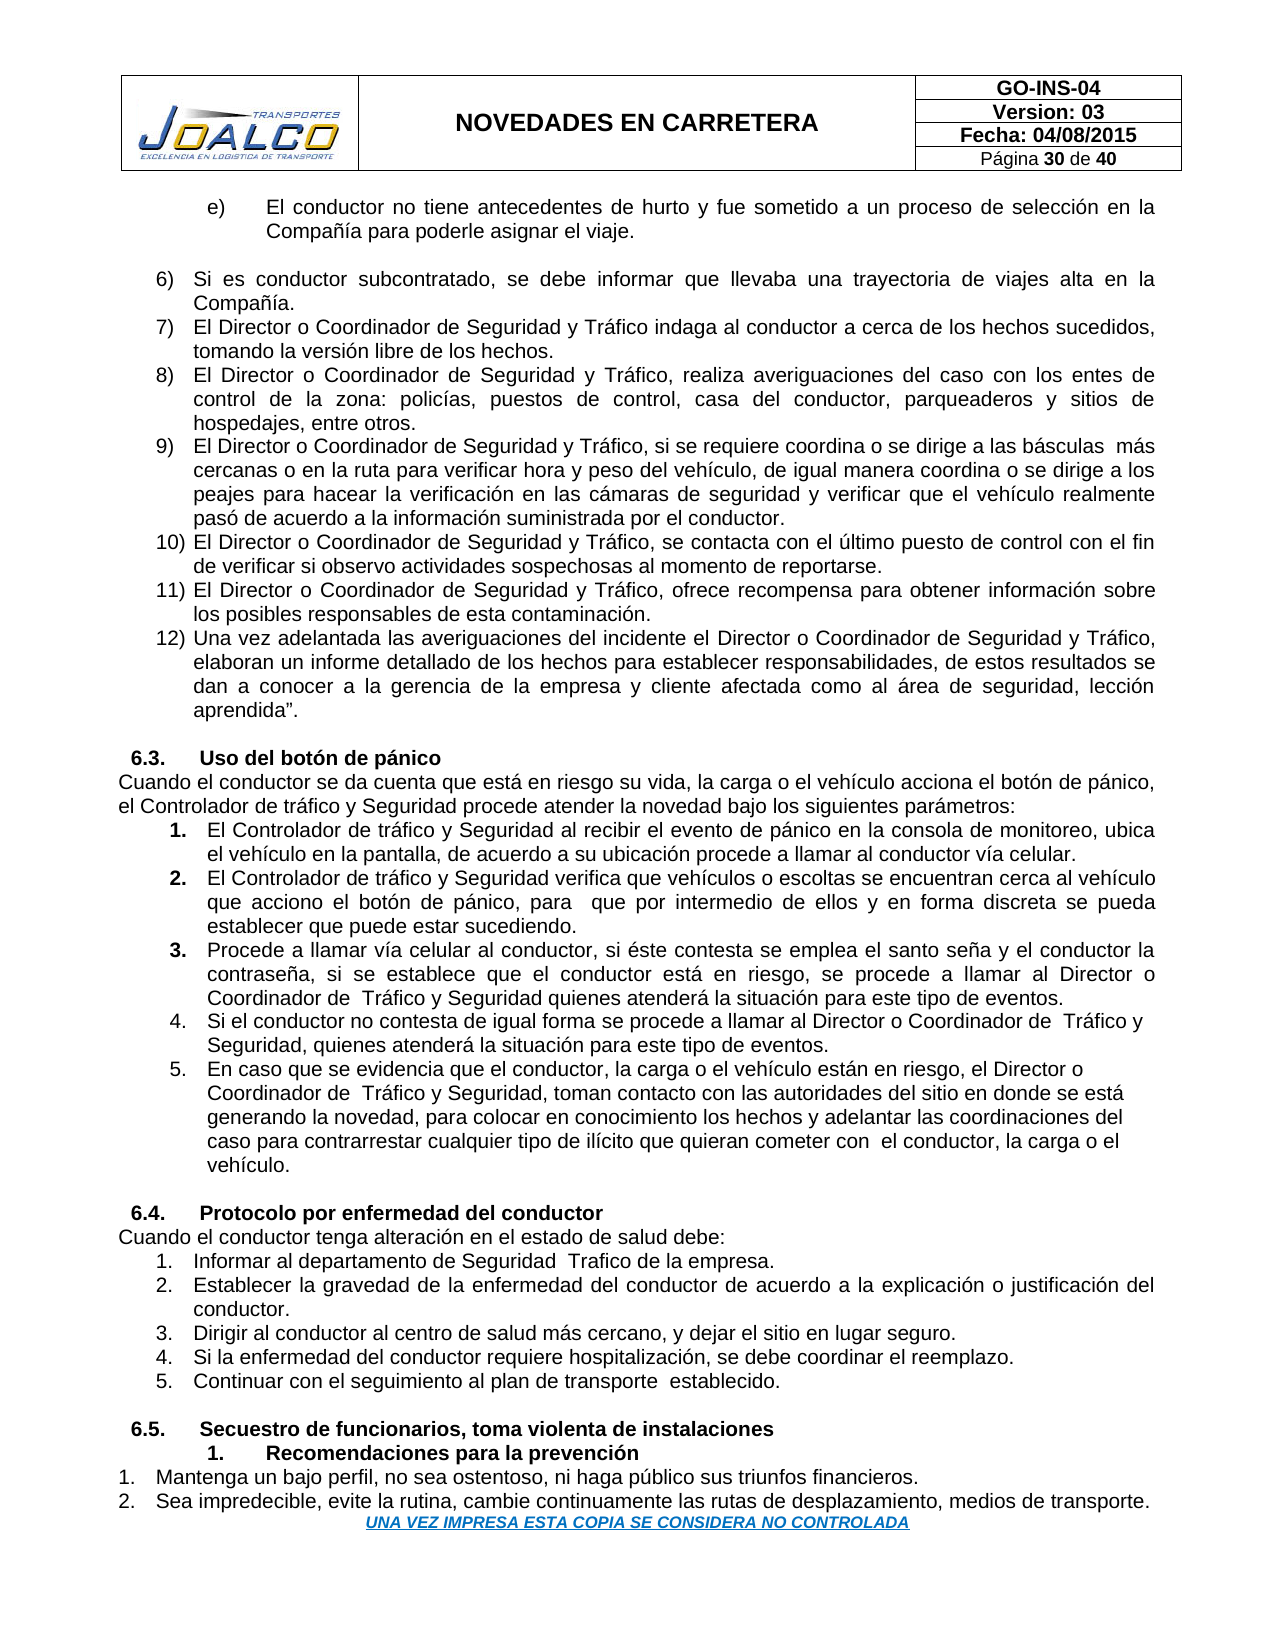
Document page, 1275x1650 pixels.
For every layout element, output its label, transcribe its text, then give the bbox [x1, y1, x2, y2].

list Si el conductor no contesta de igual forma se procede a llamar al Director o Coordinador de Tráfico y Seguridad, quienes atenderá la situación para este tipo de eventos. [169, 1009, 1157, 1057]
list Secuestro de funcionarios, toma violenta de instalaciones [131, 1417, 1157, 1441]
list Uso del botón de pánico [131, 746, 1157, 770]
list El conductor no tiene antecedentes de hurto y fue sometido a un proceso de selección en la Compañía para poderle asignar el viaje. [207, 195, 1157, 243]
list El Controlador de tráfico y Seguridad al recibir el evento de pánico en la consola de monitoreo, ubica el vehículo en la pantalla, de acuerdo a su ubicación procede a llamar al conductor vía celular. [169, 818, 1157, 866]
list Recomendaciones para la prevención [207, 1441, 1157, 1464]
list El Director o Coordinador de Seguridad y Tráfico, se contacta con el último puesto de control con el fin de verificar si observo actividades sospechosas al momento de reportarse. [156, 530, 1157, 578]
list El Director o Coordinador de Seguridad y Tráfico, ofrece recompensa para obtener información sobre los posibles responsables de esta contaminación. [156, 578, 1157, 626]
list Sea impredecible, evite la rutina, cambie continuamente las rutas de desplazamiento, medios de transporte. [118, 1488, 1157, 1512]
text Cuando el conductor se da cuenta que está en riesgo su vida, la carga o el vehículo acciona el botón de pánico, el Controlador de tráfico y Seguridad procede atender la novedad bajo los siguientes parámetros: [118, 770, 1157, 818]
list El Controlador de tráfico y Seguridad verifica que vehículos o escoltas se encuentran cerca al vehículo que acciono el botón de pánico, para que por intermedio de ellos y en forma discreta se pueda establecer que puede estar sucediendo. [169, 866, 1157, 937]
list Dirigir al conductor al centro de salud más cercano, y dejar el sitio en lugar seguro. [156, 1321, 1157, 1345]
list El Director o Coordinador de Seguridad y Tráfico, realiza averiguaciones del caso con los entes de control de la zona: policías, puestos de control, casa del conductor, parqueaderos y sitios de hospedajes, entre otros. [156, 362, 1157, 434]
text Cuando el conductor tenga alteración en el estado de salud debe: [118, 1225, 1157, 1249]
list Informar al departamento de Seguridad Trafico de la empresa. [156, 1249, 1157, 1273]
list Establecer la gravedad de la enfermedad del conductor de acuerdo a la explicación o justificación del conductor. [156, 1273, 1157, 1321]
list Continuar con el seguimiento al plan de transporte establecido. [156, 1369, 1157, 1393]
list Una vez adelantada las averiguaciones del incidente el Director o Coordinador de Seguridad y Tráfico, elaboran un informe detallado de los hechos para establecer responsabilidades, de estos resultados se dan a conocer a la gerencia de la empresa y cliente afectada como al área de seguridad, lección aprendida”. [156, 626, 1157, 722]
list Si es conductor subcontratado, se debe informar que llevaba una trayectoria de viajes alta en la Compañía. [156, 267, 1157, 314]
list El Director o Coordinador de Seguridad y Tráfico indaga al conductor a cerca de los hechos sucedidos, tomando la versión libre de los hechos. [156, 314, 1157, 362]
list En caso que se evidencia que el conductor, la carga o el vehículo están en riesgo, el Director o Coordinador de Tráfico y Seguridad, toman contacto con las autoridades del sitio en donde se está generando la novedad, para colocar en conocimiento los hechos y adelantar las coordinaciones del caso para contrarrestar cualquier tipo de ilícito que quieran cometer con el conductor, la carga o el vehículo. [169, 1057, 1157, 1177]
list Procede a llamar vía celular al conductor, si éste contesta se emplea el santo seña y el conductor la contraseña, si se establece que el conductor está en riesgo, se procede a llamar al Director o Coordinador de Tráfico y Seguridad quienes atenderá la situación para este tipo de eventos. [169, 937, 1157, 1009]
list Si la enfermedad del conductor requiere hospitalización, se debe coordinar el reemplazo. [156, 1345, 1157, 1369]
list El Director o Coordinador de Seguridad y Tráfico, si se requiere coordina o se dirige a las básculas más cercanas o en la ruta para verificar hora y peso del vehículo, de igual manera coordina o se dirige a los peajes para hacear la verificación en las cámaras de seguridad y verificar que el vehículo realmente pasó de acuerdo a la información suministrada por el conductor. [156, 434, 1157, 530]
picture [136, 97, 343, 160]
list Mantenga un bajo perfil, no sea ostentoso, ni haga público sus triunfos financieros. [118, 1464, 1157, 1488]
list Protocolo por enfermedad del conductor [131, 1201, 1157, 1225]
